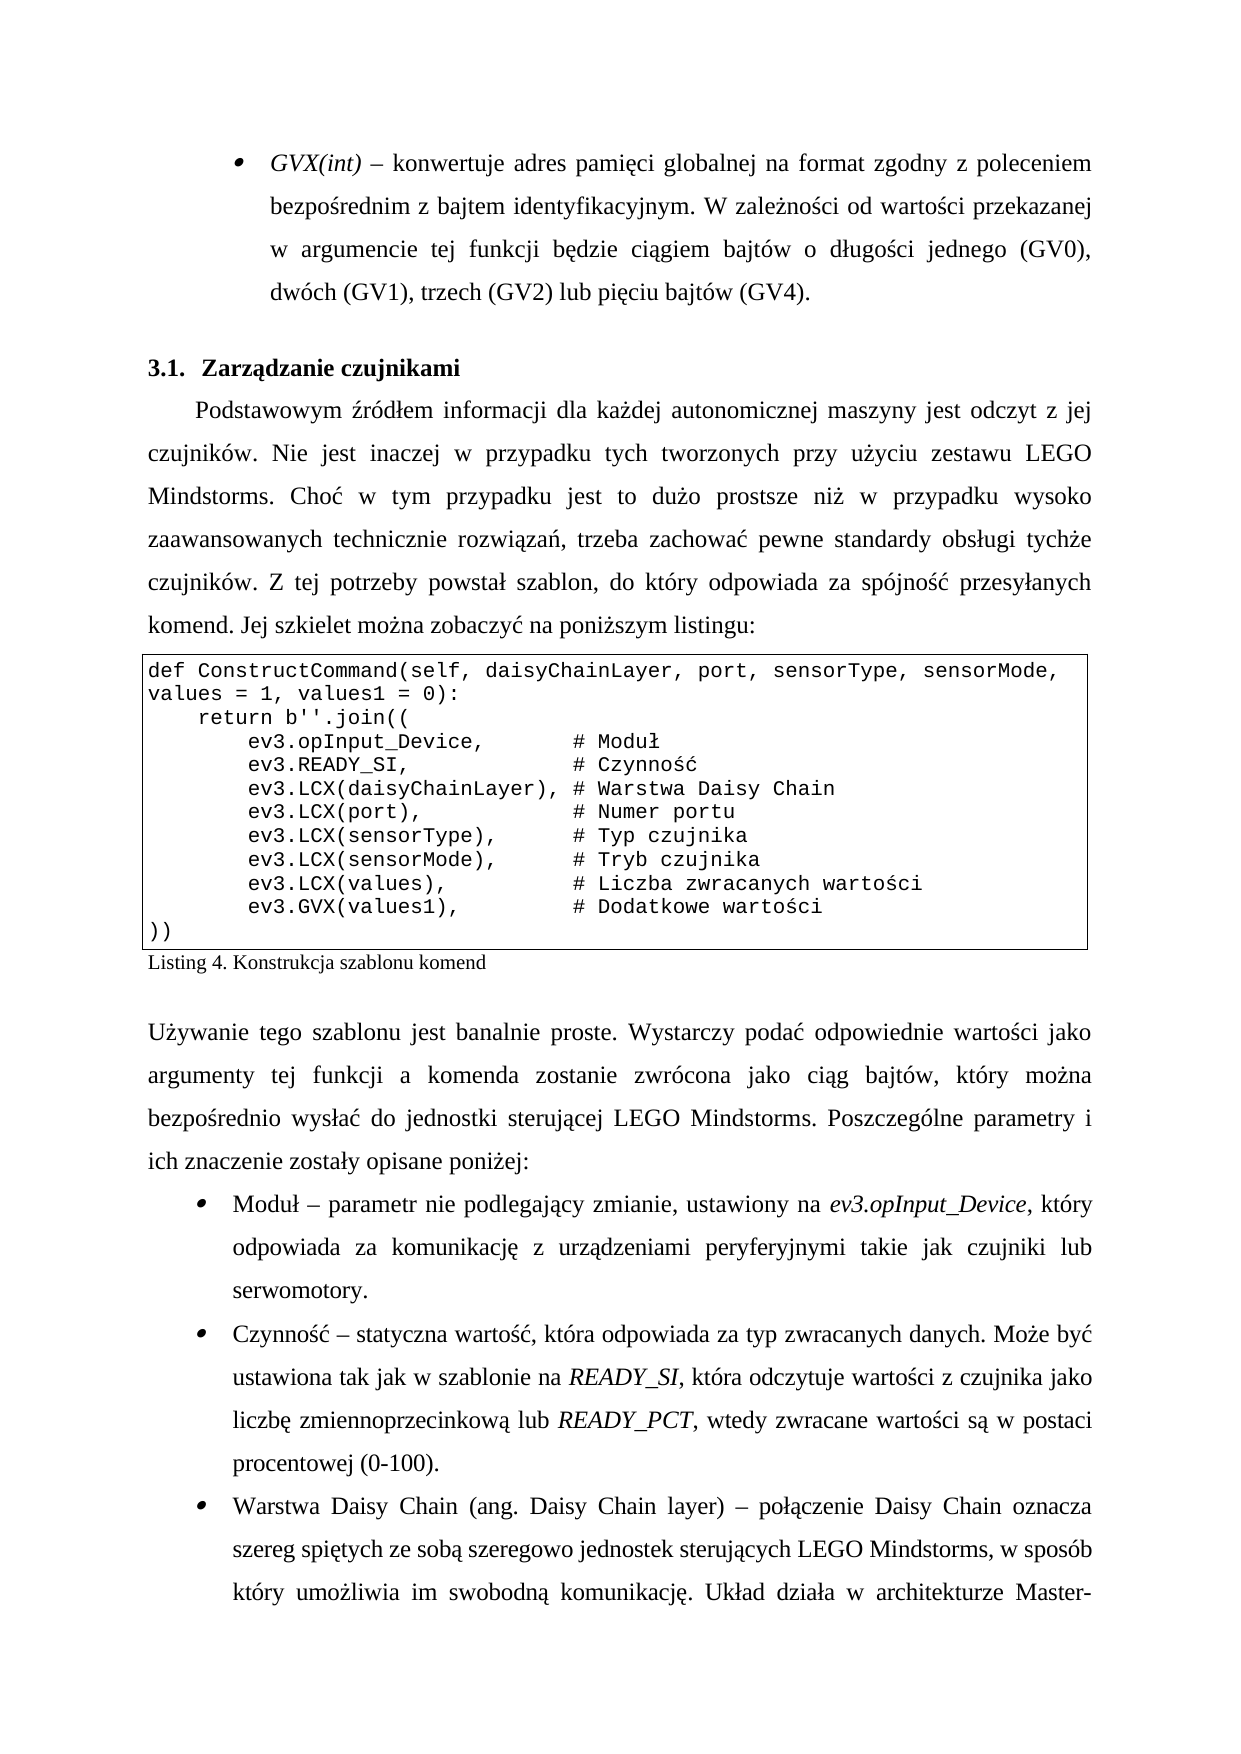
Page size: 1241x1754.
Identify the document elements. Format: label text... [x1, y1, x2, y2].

text Podstawowym źródłem informacji dla każdej autonomicznej maszyny jest odczyt z jej czujników. Nie jest inaczej w przypadku tych tworzonych przy użyciu zestawu LEGO Mindstorms. Choć w tym przypadku jest to dużo prostsze niż w przypadku wysoko zaawansowanych technicznie rozwiązań, trzeba zachować pewne standardy obsługi tychże czujników. Z tej potrzeby powstał szablon, do który odpowiada za spójność przesyłanych komend. Jej szkielet można zobaczyć na poniższym listingu: [148, 395, 1093, 639]
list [195, 1491, 1093, 1606]
list GVX(int) – konwertuje adres pamięci globalnej na format zgodny z poleceniem bezpośrednim z bajtem identyfikacyjnym. W zależności od wartości przekazanej w argumencie tej funkcji będzie ciągiem bajtów o długości jednego (GV0), dwóch (GV1), trzech (GV2) lub pięciu bajtów (GV4). [232, 148, 1093, 306]
text Zarządzanie czujnikami [148, 353, 1093, 382]
text Listing 4. Konstrukcja szablonu komend [148, 950, 1093, 974]
text Używanie tego szablonu jest banalnie proste. Wystarczy podać odpowiednie wartości jako argumenty tej funkcji a komenda zostanie zwrócona jako ciąg bajtów, który można bezpośrednio wysłać do jednostki sterującej LEGO Mindstorms. Poszczególne parametry i ich znaczenie zostały opisane poniżej: [148, 1017, 1093, 1175]
list Czynność – statyczna wartość, która odpowiada za typ zwracanych danych. Może być ustawiona tak jak w szablonie na READY_SI, która odczytuje wartości z czujnika jako liczbę zmiennoprzecinkową lub READY_PCT, wtedy zwracane wartości są w postaci procentowej (0-100). [195, 1319, 1093, 1477]
list Moduł – parametr nie podlegający zmianie, ustawiony na ev3.opInput_Device, który odpowiada za komunikację z urządzeniami peryferyjnymi takie jak czujniki lub serwomotory. [195, 1189, 1093, 1304]
table_header def ConstructCommand(self, daisyChainLayer, port, sensorType, sensorMode, values = 1, values1 = 0): return b''.join(( ev3.opInput_Device, # Moduł ev3.READY_SI, # Czynność ev3.LCX(daisyChainLayer), # Warstwa Daisy Chain ev3.LCX(port), # Numer portu ev3.LCX(sensorType), # Typ czujnika ev3.LCX(sensorMode), # Tryb czujnika ev3.LCX(values), # Liczba zwracanych wartości ev3.GVX(values1), # Dodatkowe wartości )) [143, 655, 1087, 949]
